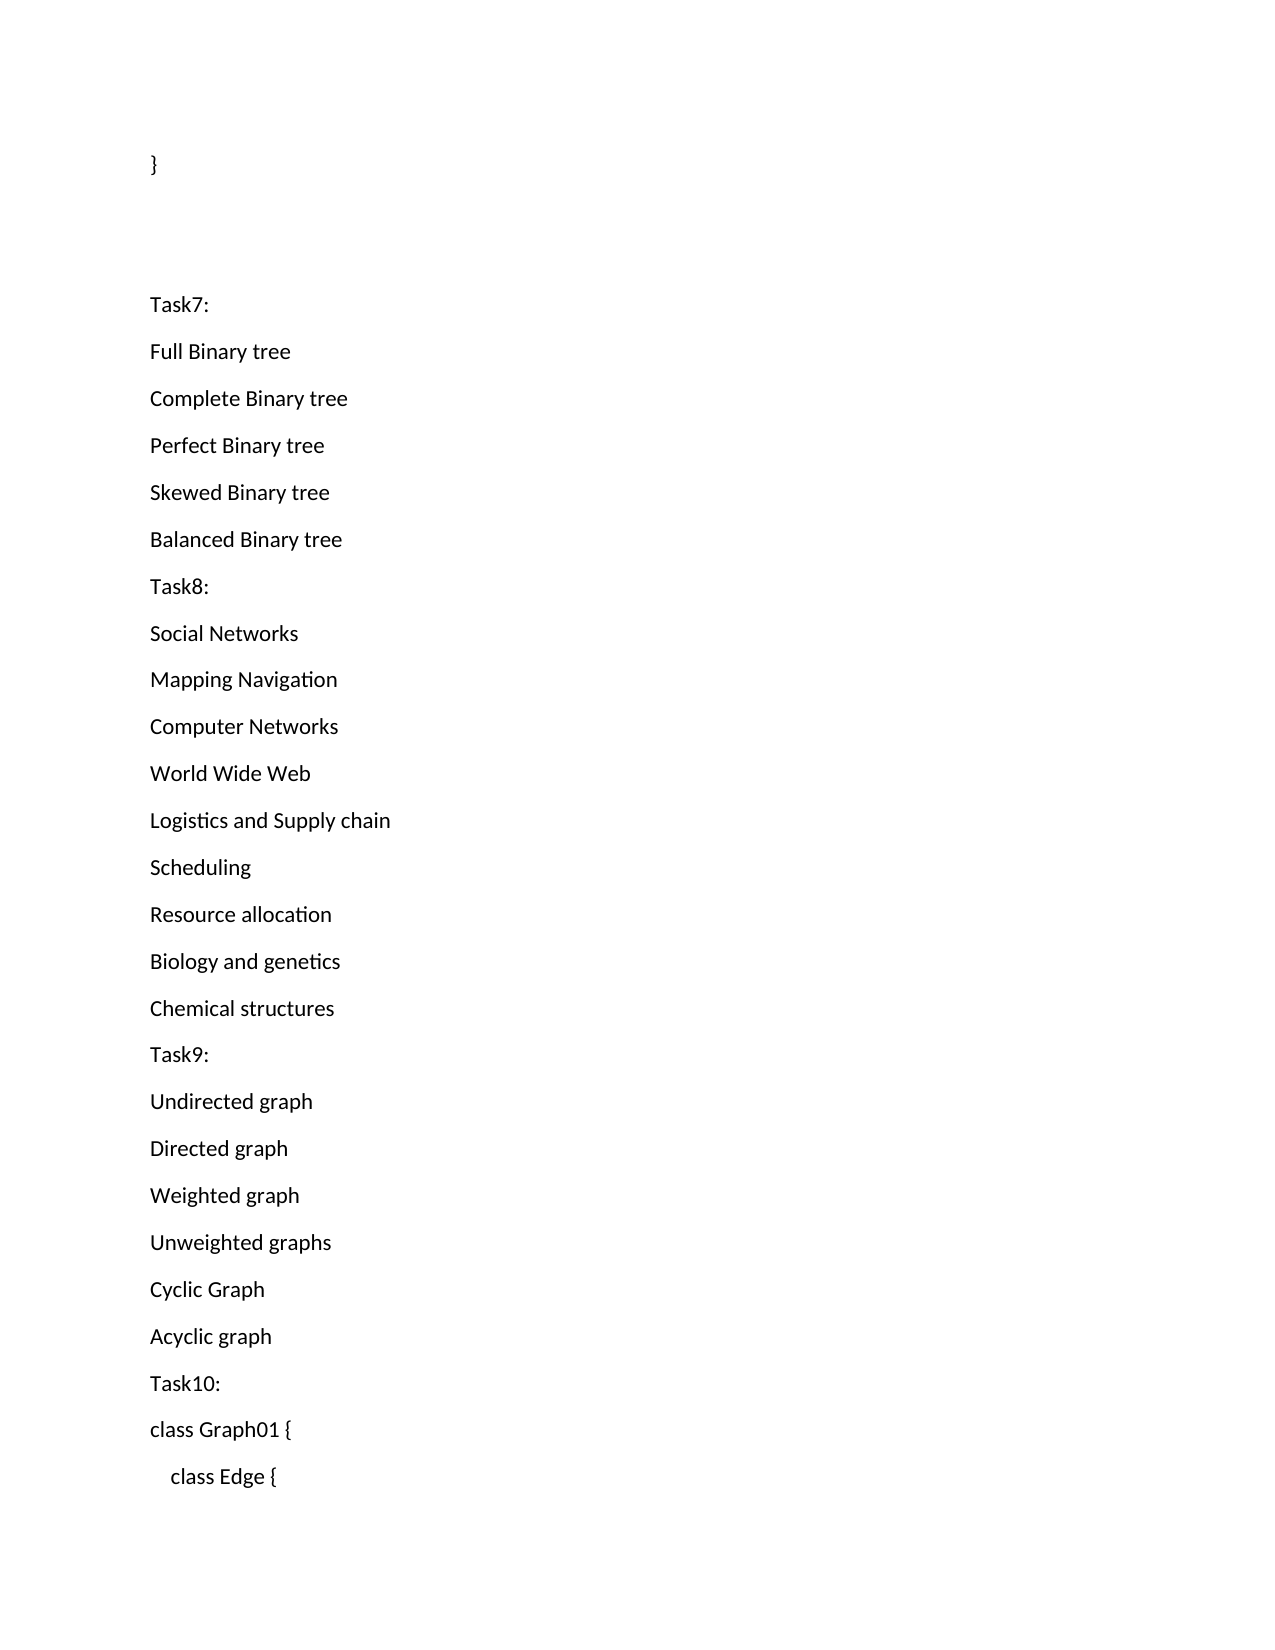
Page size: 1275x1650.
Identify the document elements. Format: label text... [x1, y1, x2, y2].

text Undirected graph [150, 1087, 1125, 1116]
text Acyclic graph [150, 1322, 1125, 1350]
text Weighted graph [150, 1181, 1125, 1209]
text Balanced Binary tree [150, 525, 1125, 553]
text Chemical structures [150, 994, 1125, 1022]
text Logistics and Supply chain [150, 806, 1125, 834]
text class Graph01 { [150, 1416, 1125, 1444]
text Perfect Binary tree [150, 431, 1125, 459]
text Social Networks [150, 619, 1125, 647]
text } [150, 150, 1125, 178]
text Scheduling [150, 853, 1125, 881]
text Task9: [150, 1041, 1125, 1069]
text Task10: [150, 1369, 1125, 1397]
text Biology and genetics [150, 947, 1125, 975]
text Task8: [150, 572, 1125, 600]
text World Wide Web [150, 759, 1125, 787]
text Resource allocation [150, 900, 1125, 928]
text Full Binary tree [150, 337, 1125, 366]
text Unweighted graphs [150, 1228, 1125, 1256]
text Complete Binary tree [150, 384, 1125, 412]
text Mapping Navigation [150, 666, 1125, 694]
text class Edge { [150, 1462, 1125, 1491]
text Computer Networks [150, 712, 1125, 741]
text Directed graph [150, 1134, 1125, 1162]
text Skewed Binary tree [150, 478, 1125, 506]
text Cyclic Graph [150, 1275, 1125, 1303]
text Task7: [150, 291, 1125, 319]
